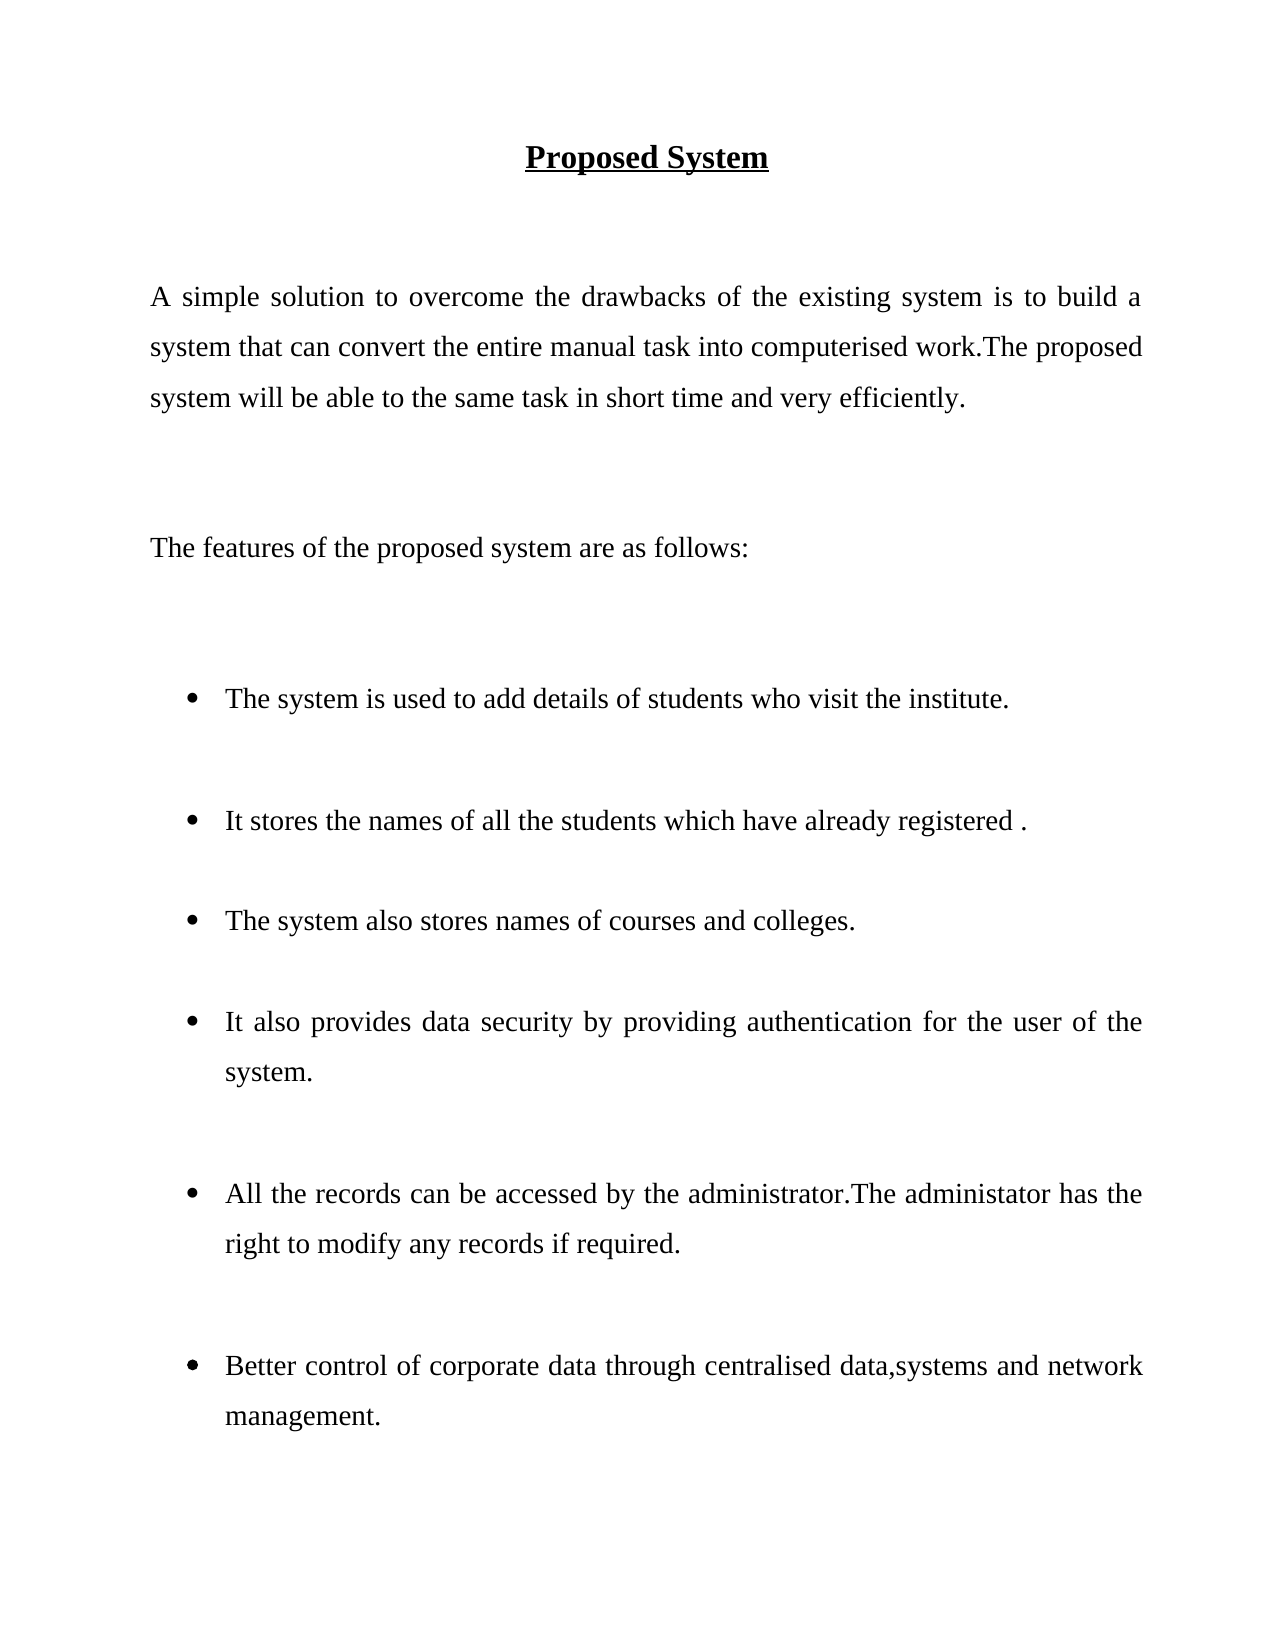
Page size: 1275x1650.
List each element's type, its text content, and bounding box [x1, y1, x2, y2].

text Proposed System [150, 137, 1144, 175]
list The system also stores names of courses and colleges. [187, 903, 1144, 937]
list The system is used to add details of students who visit the institute. [187, 681, 1144, 715]
list It stores the names of all the students which have already registered . [187, 803, 1144, 836]
list Better control of corporate data through centralised data,systems and network management. [187, 1348, 1144, 1432]
text A simple solution to overcome the drawbacks of the existing system is to build a system that can convert the entire manual task into computerised work.The proposed system will be able to the same task in short time and very efficiently. [150, 279, 1144, 413]
list All the records can be accessed by the administrator.The administator has the right to modify any records if required. [187, 1176, 1144, 1260]
list It also provides data security by providing authentication for the user of the system. [187, 1004, 1144, 1088]
text The features of the proposed system are as follows: [150, 530, 1144, 564]
